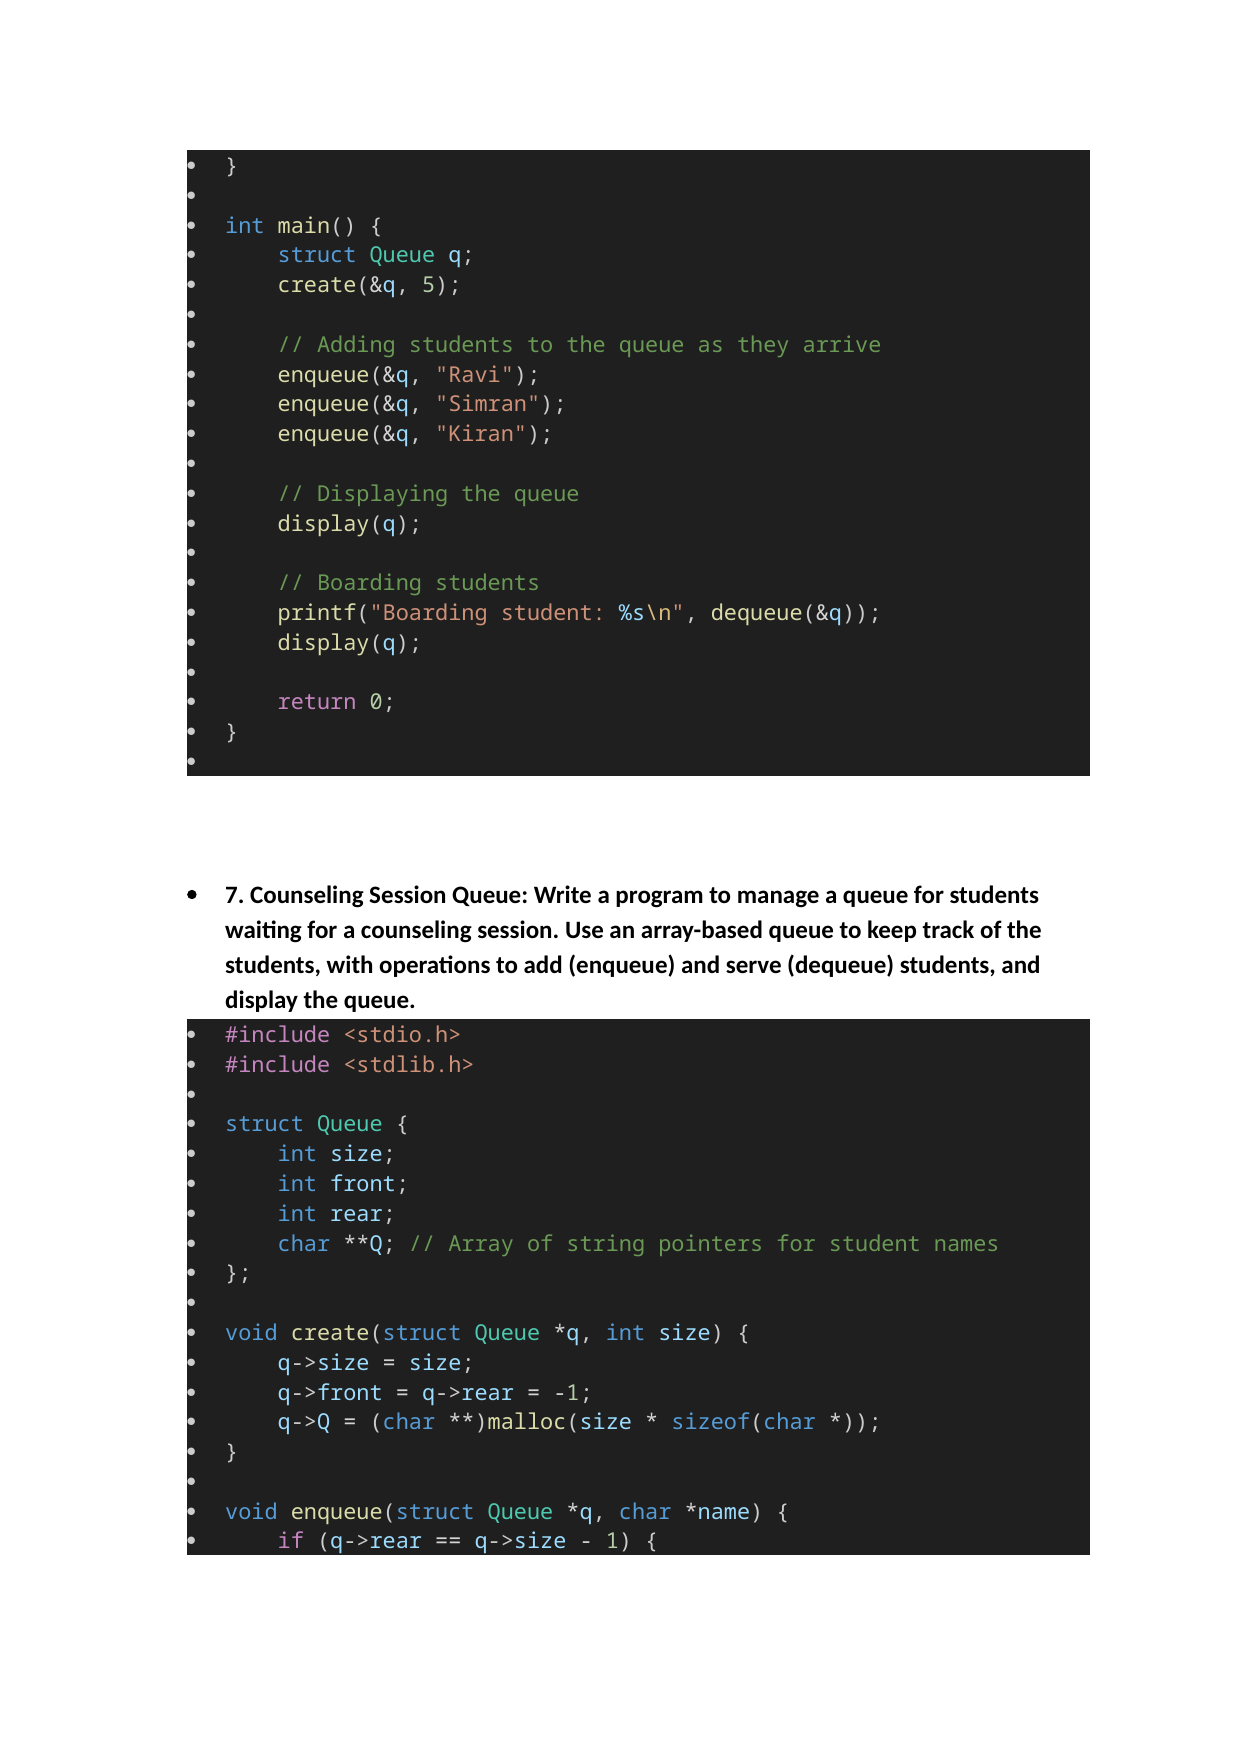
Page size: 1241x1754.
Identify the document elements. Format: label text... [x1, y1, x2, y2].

list display(q); [187, 627, 1090, 656]
list int main() { [187, 209, 1090, 239]
list // Displaying the queue [187, 478, 1090, 507]
list 7. Counseling Session Queue: Write a program to manage a queue for students waiting for a counseling session. Use an array-based queue to keep track of the students, with operations to add (enqueue) and serve (dequeue) students, and display the queue. [187, 879, 1090, 1014]
list enqueue(&q, "Ravi"); [187, 358, 1090, 388]
list if (q->rear == q->size - 1) { [187, 1525, 1090, 1555]
list void enqueue(struct Queue *q, char *name) { [187, 1496, 1090, 1525]
list q->front = q->rear = -1; [187, 1376, 1090, 1406]
list } [187, 716, 1090, 746]
list // Boarding students [187, 567, 1090, 597]
list create(&q, 5); [187, 269, 1090, 299]
list int rear; [187, 1198, 1090, 1227]
list display(q); [187, 507, 1090, 537]
list return 0; [187, 686, 1090, 716]
list #include <stdlib.h> [187, 1049, 1090, 1078]
list int front; [187, 1168, 1090, 1198]
list #include <stdio.h> [187, 1019, 1090, 1049]
list enqueue(&q, "Kiran"); [187, 418, 1090, 448]
list // Adding students to the queue as they arrive [187, 329, 1090, 358]
list q->size = size; [187, 1347, 1090, 1376]
list char **Q; // Array of string pointers for student names [187, 1227, 1090, 1257]
list q->Q = (char **)malloc(size * sizeof(char *)); [187, 1406, 1090, 1436]
list } [187, 1436, 1090, 1466]
list int size; [187, 1138, 1090, 1168]
list printf("Boarding student: %s\n", dequeue(&q)); [187, 597, 1090, 627]
list }; [187, 1257, 1090, 1287]
list } [187, 150, 1090, 180]
list struct Queue q; [187, 239, 1090, 269]
list void create(struct Queue *q, int size) { [187, 1317, 1090, 1347]
list enqueue(&q, "Simran"); [187, 388, 1090, 418]
list struct Queue { [187, 1108, 1090, 1138]
